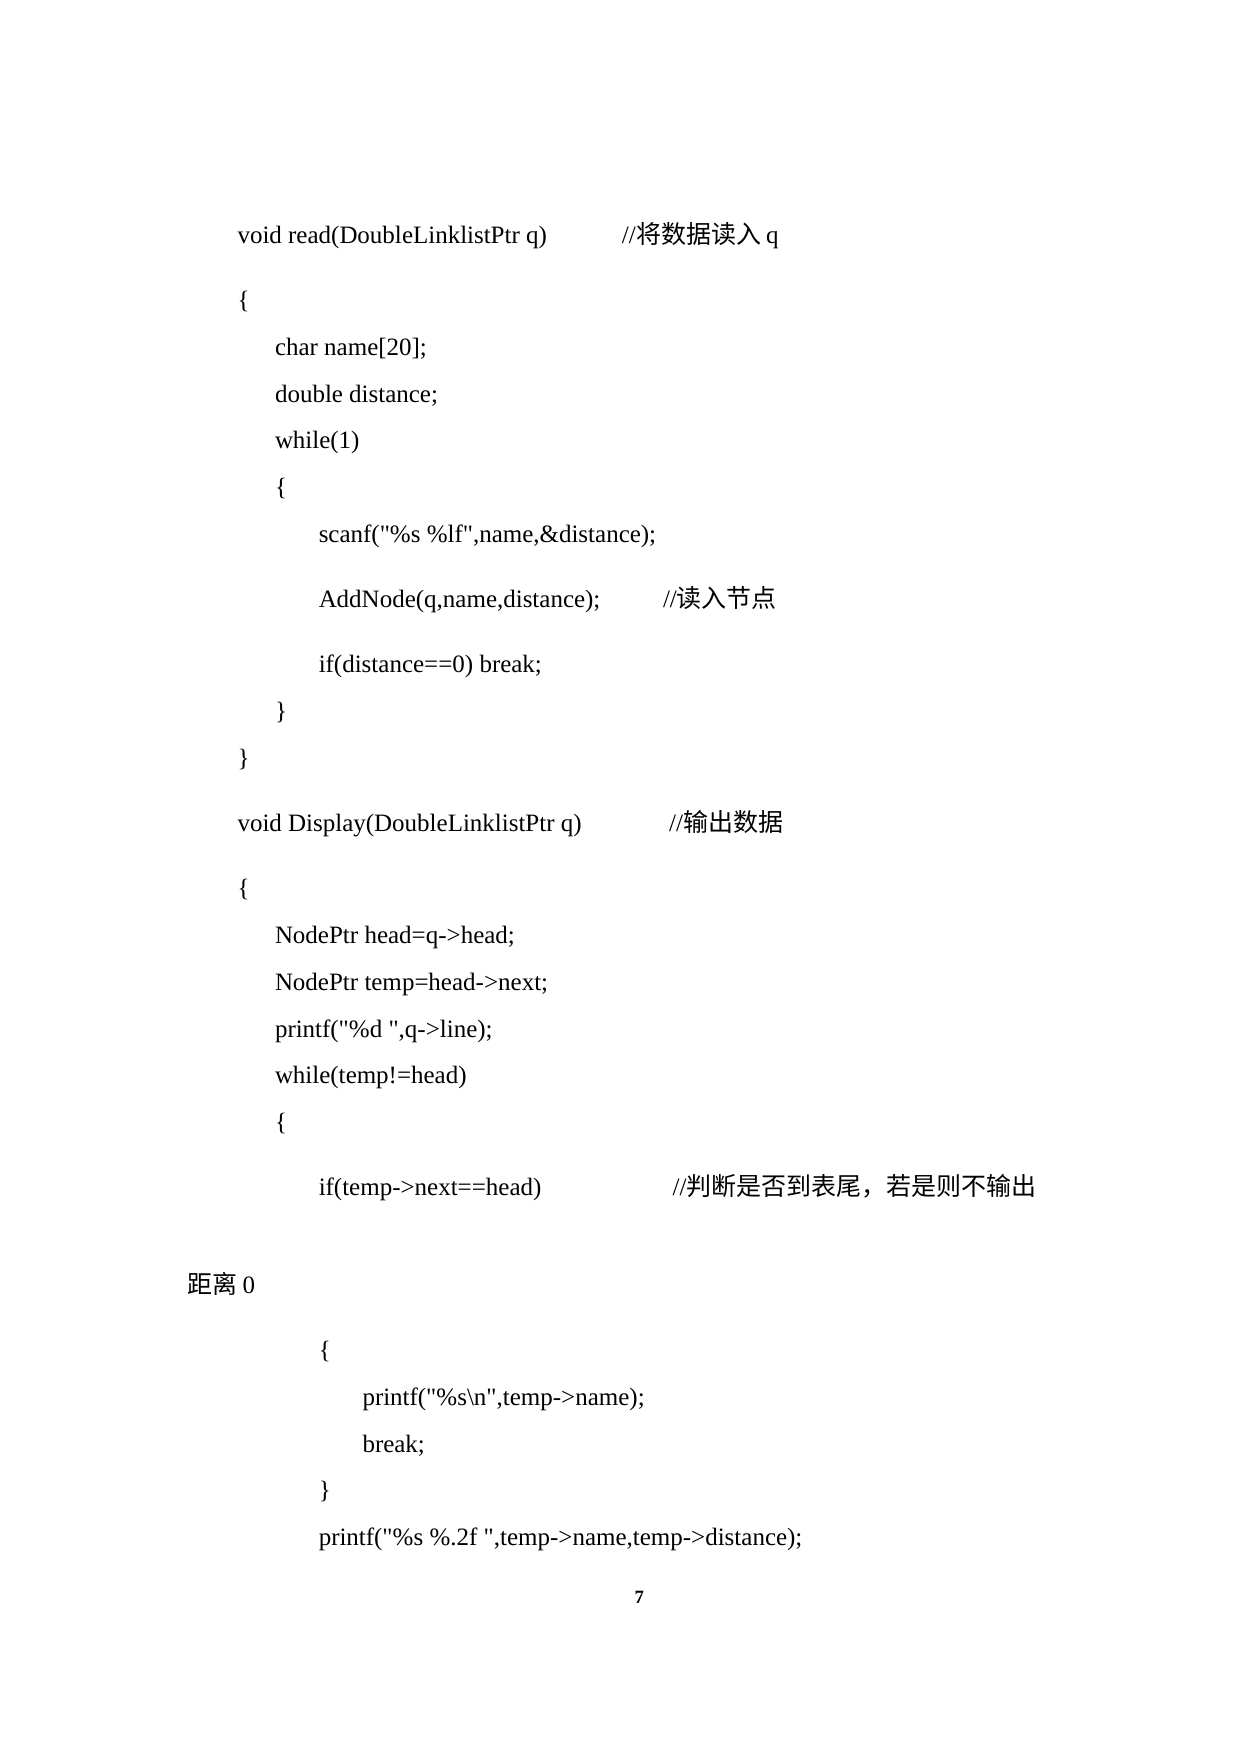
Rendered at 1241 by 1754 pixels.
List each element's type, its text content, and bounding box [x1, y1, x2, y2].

text AddNode(q,name,distance); //读入节点 [187, 564, 1053, 629]
text printf("%s %.2f ",temp->name,temp->distance); [187, 1521, 1053, 1553]
text if(distance==0) break; [187, 647, 1053, 680]
text NodePtr temp=head->next; [187, 965, 1053, 997]
text { [187, 471, 1053, 503]
text } [187, 741, 1053, 774]
text { [187, 871, 1053, 904]
text printf("%s\n",temp->name); [187, 1380, 1053, 1412]
text double distance; [187, 377, 1053, 409]
text void Display(DoubleLinklistPtr q) //输出数据 [187, 788, 1053, 853]
text break; [187, 1427, 1053, 1459]
text { [187, 1106, 1053, 1138]
text } [187, 1474, 1053, 1506]
text if(temp->next==head) //判断是否到表尾，若是则不输出距离0 [187, 1152, 1053, 1315]
text scanf("%s %lf",name,&distance); [187, 517, 1053, 550]
text void read(DoubleLinklistPtr q) //将数据读入q [187, 200, 1053, 265]
text while(temp!=head) [187, 1059, 1053, 1091]
text char name[20]; [187, 330, 1053, 362]
text { [187, 283, 1053, 316]
text { [187, 1333, 1053, 1366]
text } [187, 694, 1053, 727]
text while(1) [187, 424, 1053, 456]
text NodePtr head=q->head; [187, 918, 1053, 951]
text printf("%d ",q->line); [187, 1012, 1053, 1044]
